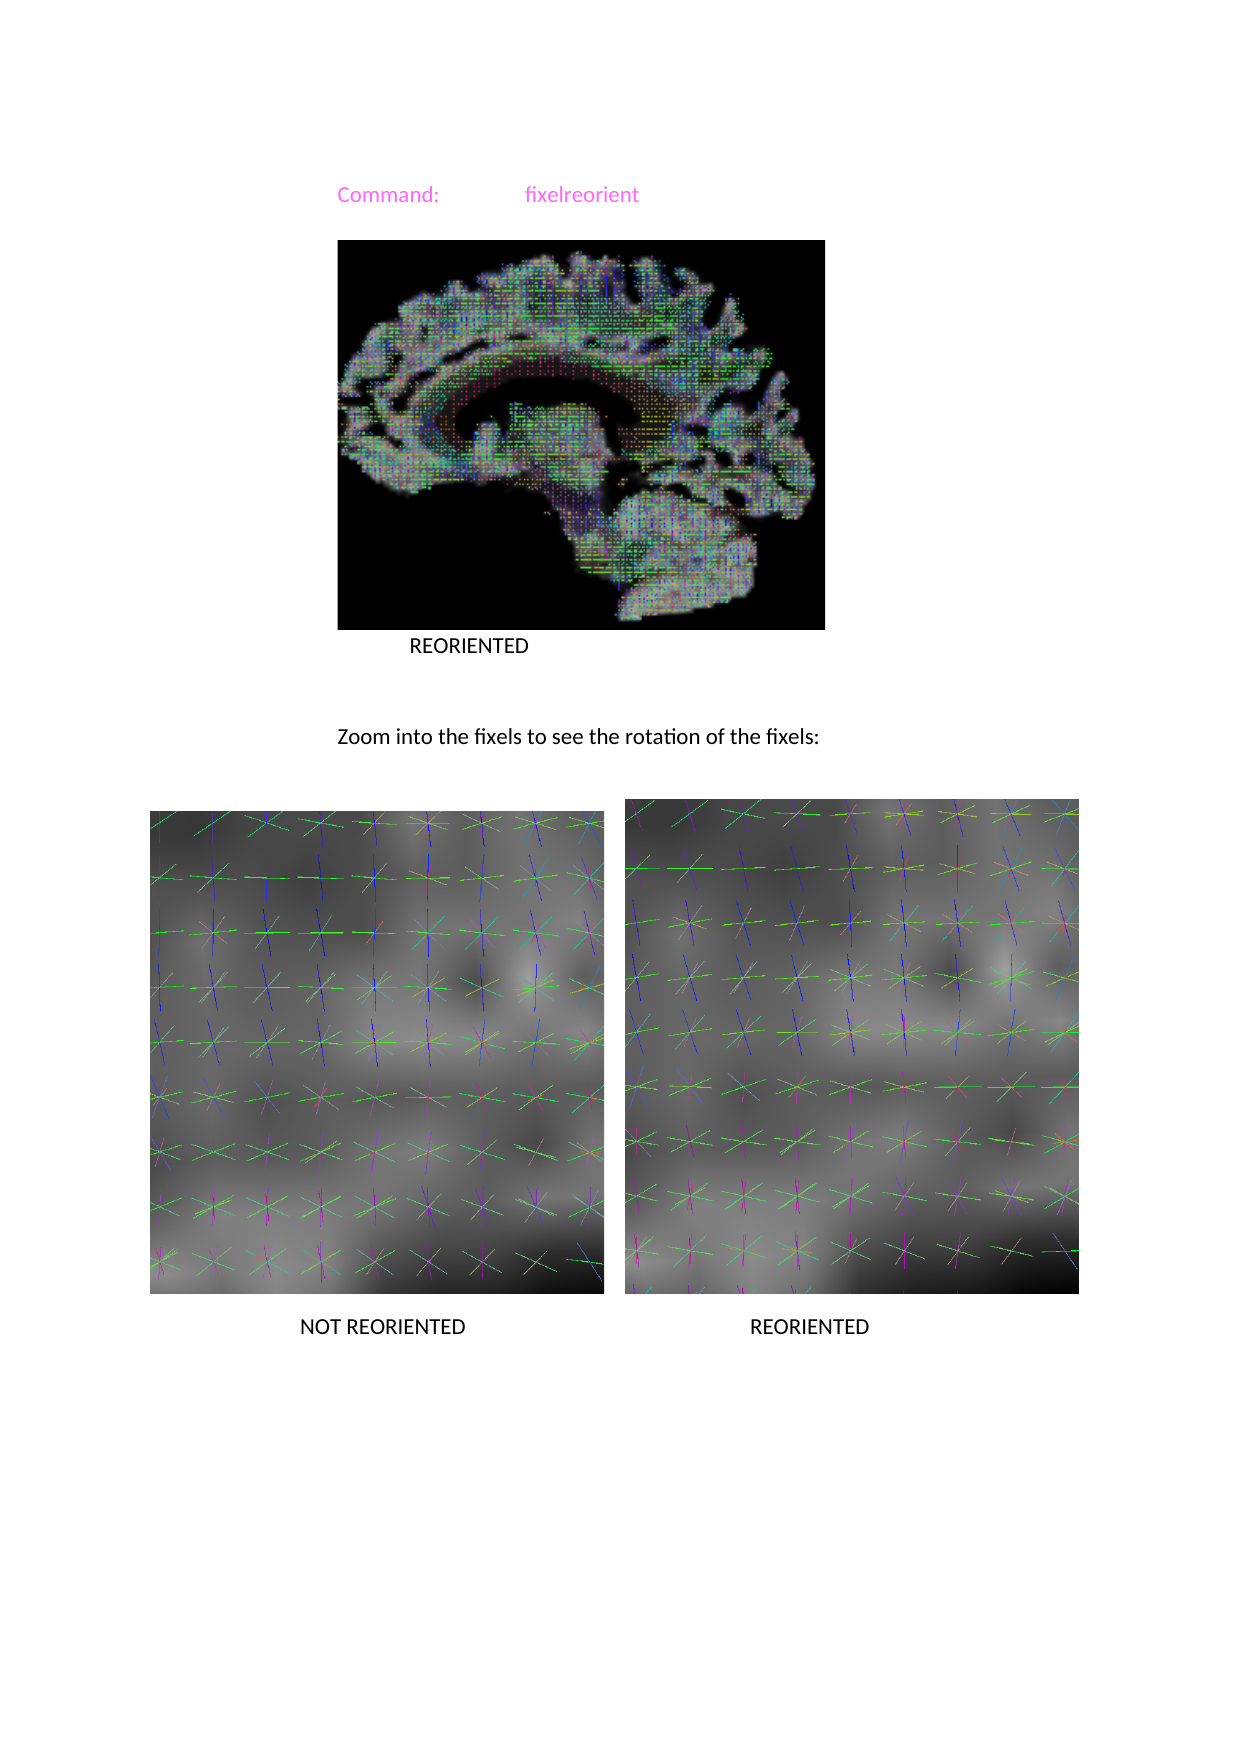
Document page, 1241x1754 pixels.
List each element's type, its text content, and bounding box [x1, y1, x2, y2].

text NOT REORIENTED REORIENTED [225, 1312, 1090, 1340]
picture [625, 799, 1079, 1294]
picture [337, 240, 826, 630]
picture [150, 811, 605, 1294]
list Zoom into the fixels to see the rotation of the fixels: [337, 722, 1090, 750]
list REORIENTED [337, 632, 1090, 659]
list Command: fixelreorient [262, 180, 1090, 208]
